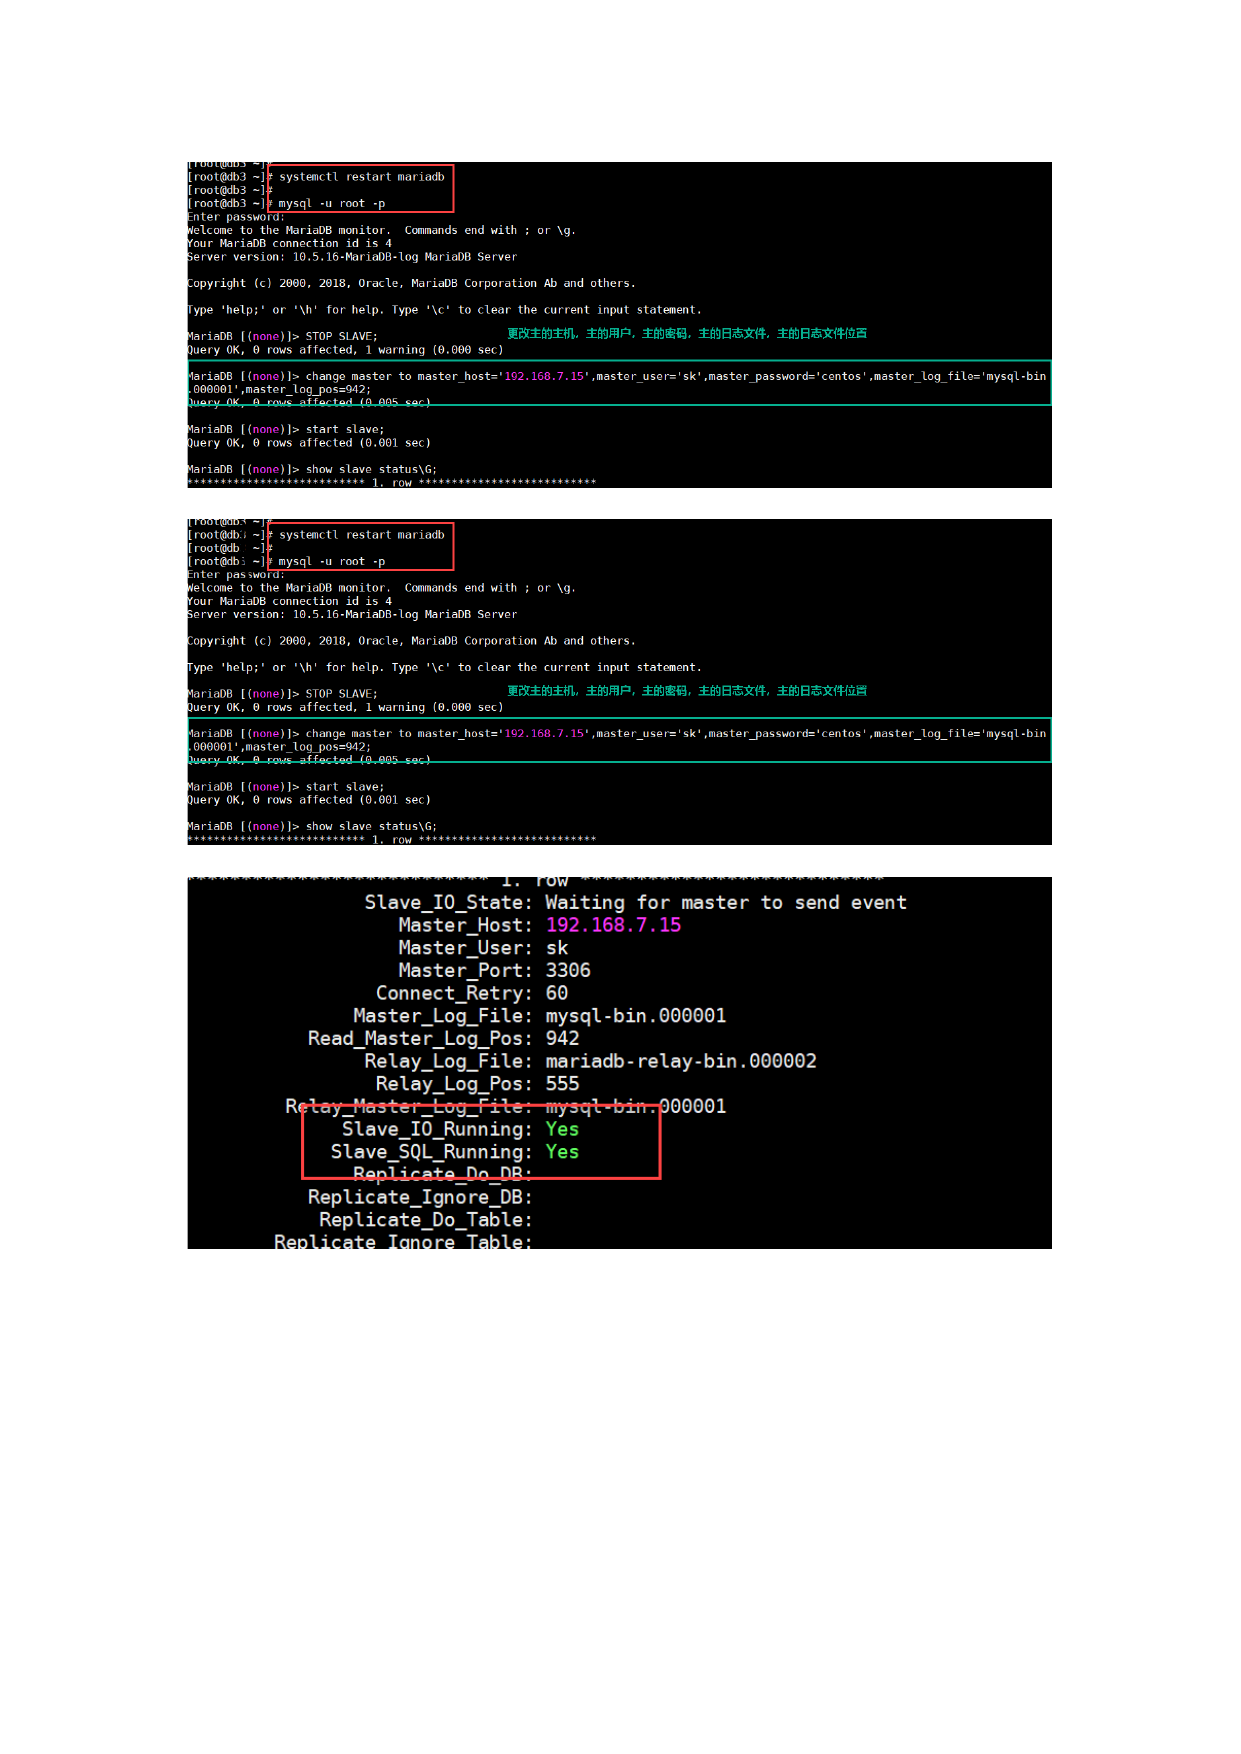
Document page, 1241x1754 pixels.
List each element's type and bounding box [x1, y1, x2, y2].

picture [187, 162, 1052, 488]
picture [187, 877, 1052, 1249]
picture [187, 519, 1052, 845]
